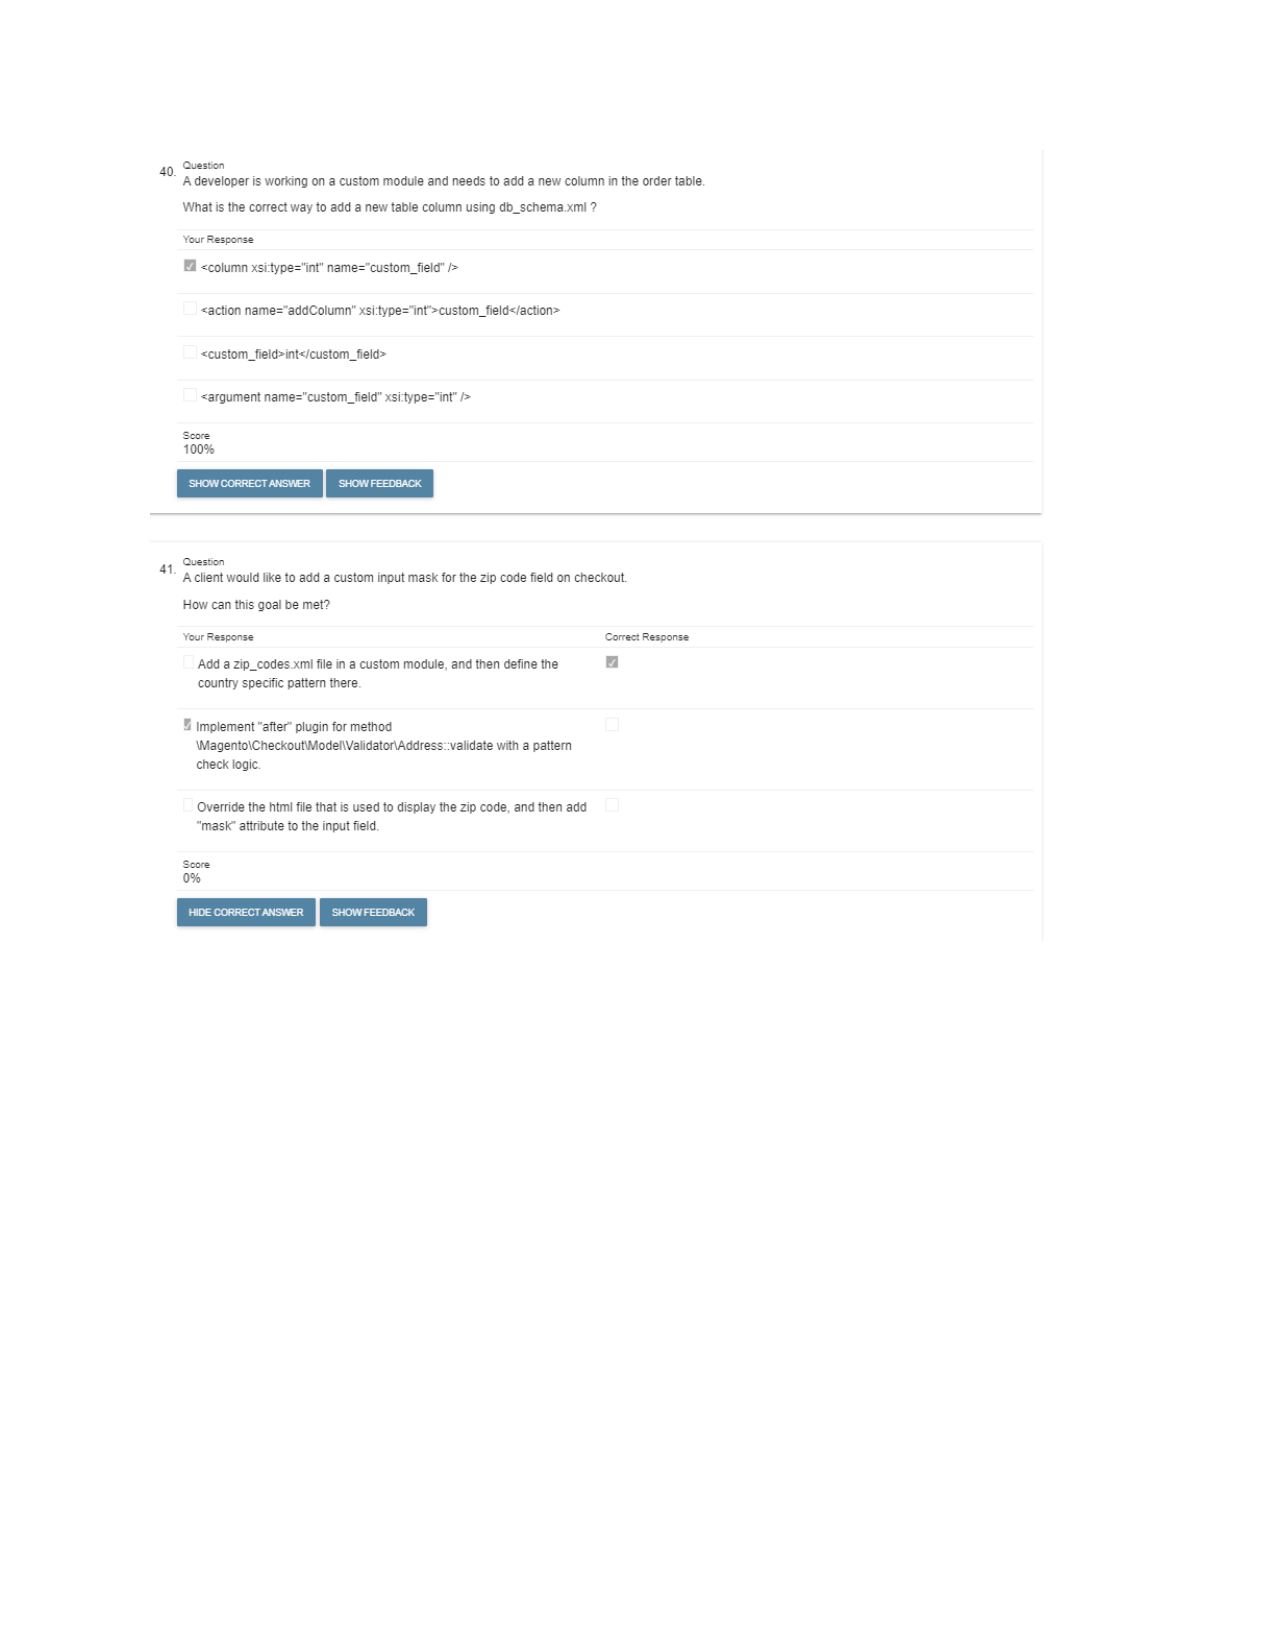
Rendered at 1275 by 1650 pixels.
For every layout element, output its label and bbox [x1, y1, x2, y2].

picture [150, 150, 1045, 942]
